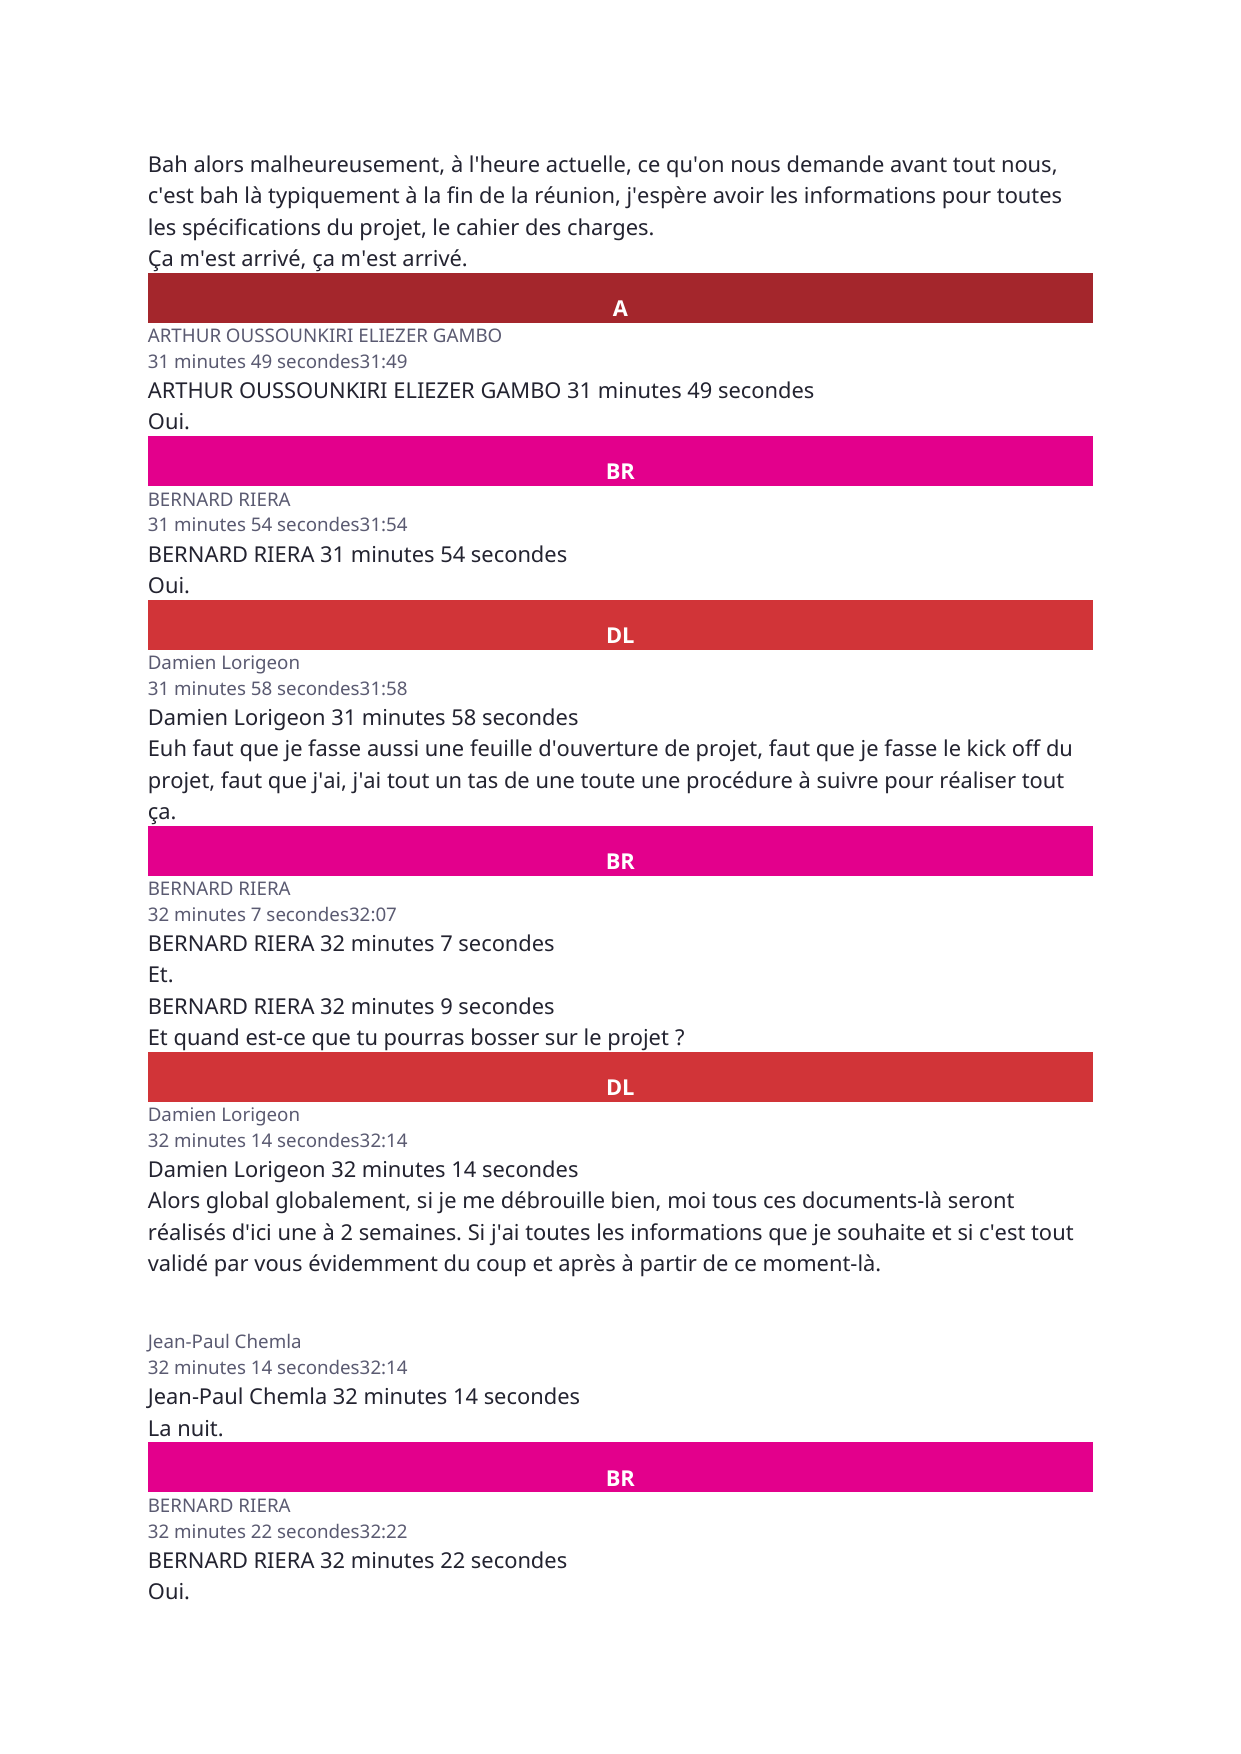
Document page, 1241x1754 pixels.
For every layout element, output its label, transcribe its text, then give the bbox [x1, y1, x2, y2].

text Damien Lorigeon 32 minutes 14 secondes [148, 1153, 1093, 1184]
text 32 minutes 7 secondes32:07 [148, 901, 1093, 927]
text Oui. [148, 405, 1093, 436]
text Ça m'est arrivé, ça m'est arrivé. [148, 241, 1093, 273]
text DL [148, 600, 1093, 650]
text BR [148, 826, 1093, 876]
text La nuit. [148, 1411, 1093, 1442]
text Damien Lorigeon [148, 1102, 1093, 1127]
text A [148, 273, 1093, 323]
text Et quand est-ce que tu pourras bosser sur le projet ? [148, 1021, 1093, 1052]
text BERNARD RIERA 32 minutes 7 secondes [148, 927, 1093, 958]
text Jean-Paul Chemla [148, 1329, 1093, 1354]
text BERNARD RIERA [148, 486, 1093, 512]
text Et. [148, 958, 1093, 989]
text BR [148, 1442, 1093, 1492]
text Bah alors malheureusement, à l'heure actuelle, ce qu'on nous demande avant tout nous, c'est bah là typiquement à la fin de la réunion, j'espère avoir les informations pour toutes les spécifications du projet, le cahier des charges. [148, 148, 1093, 241]
text Damien Lorigeon 31 minutes 58 secondes [148, 701, 1093, 732]
text BR [148, 436, 1093, 486]
text 31 minutes 54 secondes31:54 [148, 512, 1093, 537]
text Jean-Paul Chemla 32 minutes 14 secondes [148, 1380, 1093, 1411]
text Euh faut que je fasse aussi une feuille d'ouverture de projet, faut que je fasse le kick off du projet, faut que j'ai, j'ai tout un tas de une toute une procédure à suivre pour réaliser tout ça. [148, 732, 1093, 826]
text 32 minutes 22 secondes32:22 [148, 1518, 1093, 1543]
text 31 minutes 49 secondes31:49 [148, 348, 1093, 374]
text ARTHUR OUSSOUNKIRI ELIEZER GAMBO [148, 323, 1093, 348]
text Oui. [148, 568, 1093, 600]
text Alors global globalement, si je me débrouille bien, moi tous ces documents-là seront réalisés d'ici une à 2 semaines. Si j'ai toutes les informations que je souhaite et si c'est tout validé par vous évidemment du coup et après à partir de ce moment-là. [148, 1184, 1093, 1278]
text BERNARD RIERA 31 minutes 54 secondes [148, 537, 1093, 568]
text Damien Lorigeon [148, 650, 1093, 675]
text Oui. [148, 1575, 1093, 1606]
text BERNARD RIERA 32 minutes 22 secondes [148, 1543, 1093, 1575]
text BERNARD RIERA [148, 876, 1093, 901]
text DL [148, 1052, 1093, 1102]
text BERNARD RIERA 32 minutes 9 secondes [148, 989, 1093, 1021]
text BERNARD RIERA [148, 1492, 1093, 1518]
text 32 minutes 14 secondes32:14 [148, 1354, 1093, 1380]
text 31 minutes 58 secondes31:58 [148, 675, 1093, 701]
text 32 minutes 14 secondes32:14 [148, 1127, 1093, 1153]
text ARTHUR OUSSOUNKIRI ELIEZER GAMBO 31 minutes 49 secondes [148, 374, 1093, 405]
